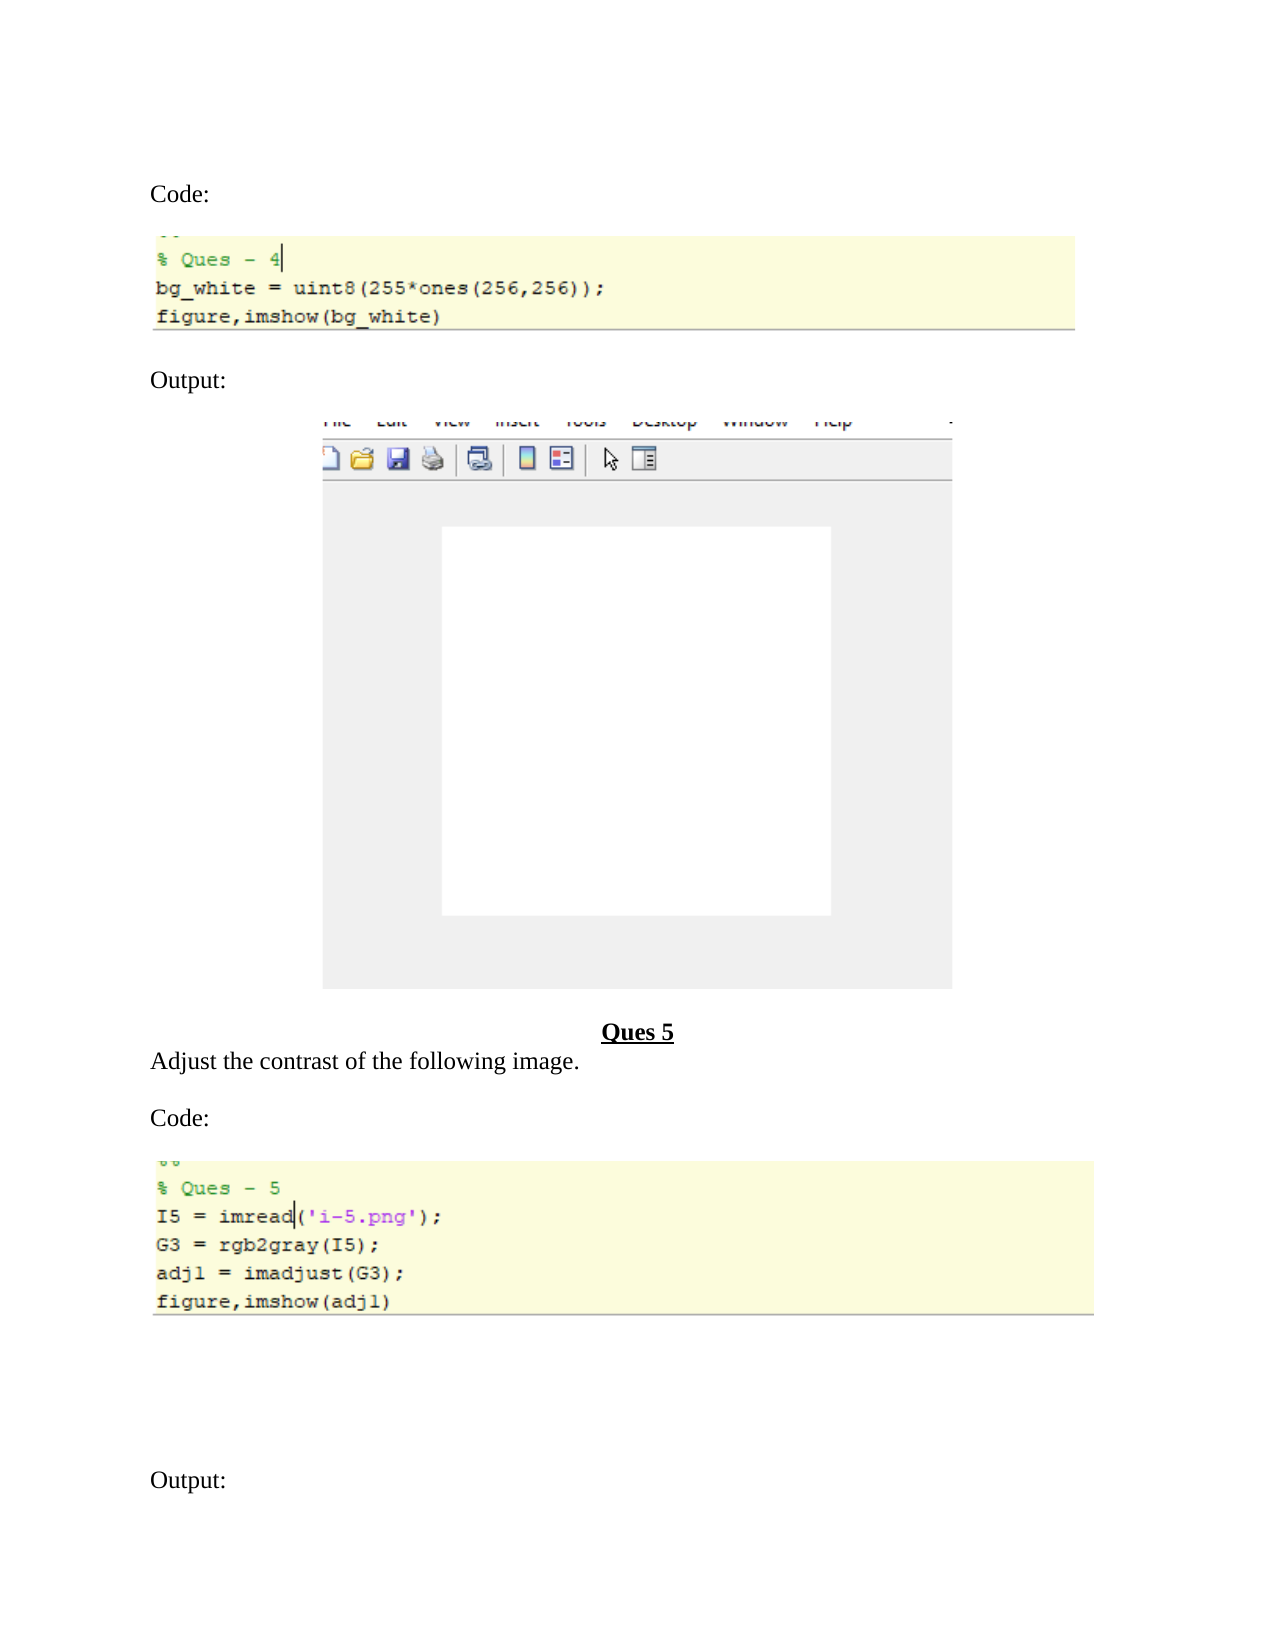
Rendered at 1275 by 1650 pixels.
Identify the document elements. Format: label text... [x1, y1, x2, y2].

text Output: [150, 365, 1125, 394]
text Code: [150, 1103, 1125, 1132]
picture [322, 422, 953, 989]
text Output: [150, 1466, 1125, 1494]
text Adjust the contrast of the following image. [150, 1046, 1125, 1075]
text Ques 5 [150, 1017, 1125, 1046]
text Code: [150, 179, 1125, 207]
picture [150, 1161, 1094, 1322]
picture [150, 236, 1075, 337]
